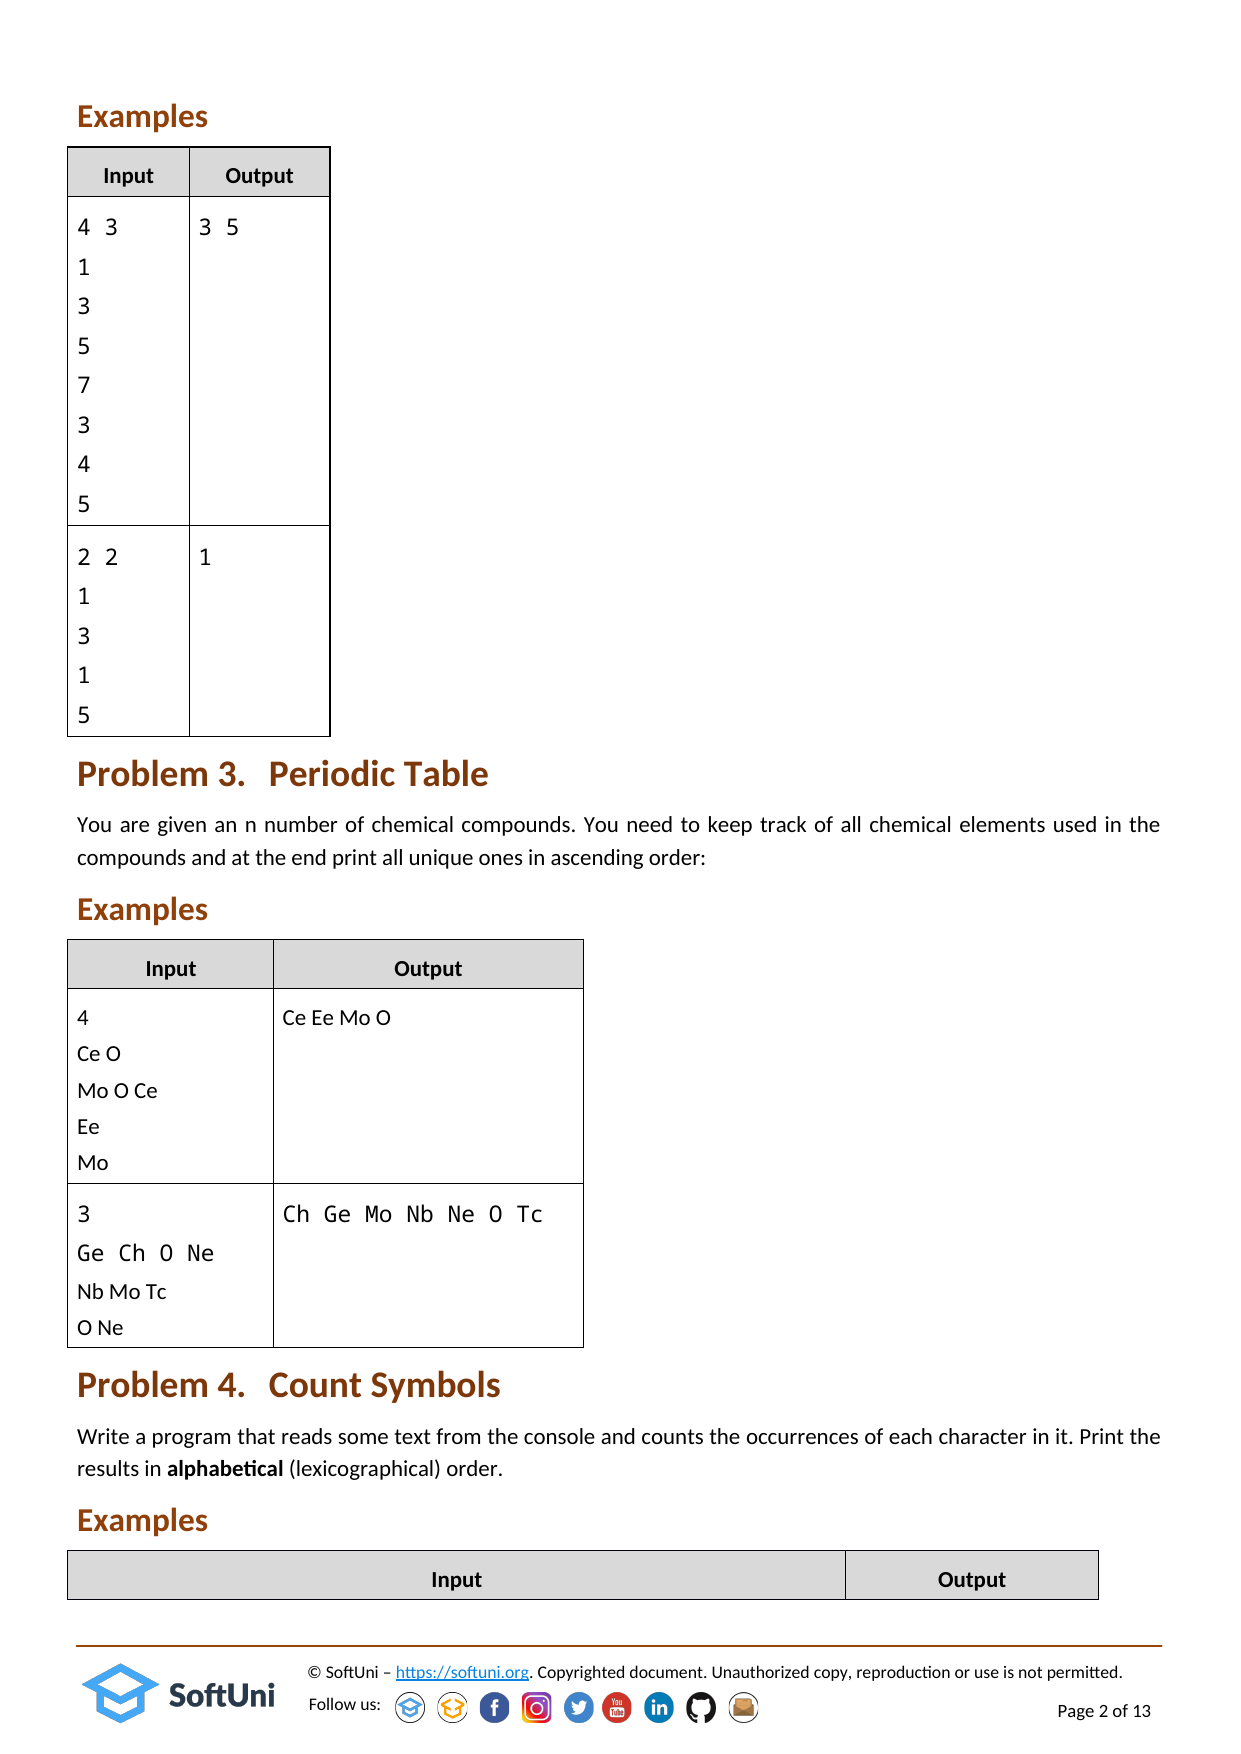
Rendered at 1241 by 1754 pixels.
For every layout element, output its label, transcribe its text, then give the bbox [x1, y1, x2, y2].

picture [686, 1692, 716, 1723]
subtitle Examples [77, 1499, 1163, 1539]
picture [728, 1692, 759, 1723]
table_header Output [846, 1551, 1098, 1599]
picture [665, 1692, 674, 1701]
table_header Output [190, 148, 329, 196]
picture [644, 1714, 653, 1723]
picture [437, 1692, 468, 1723]
picture [564, 1692, 594, 1723]
table_cell 2 2 1 3 1 5 [68, 526, 189, 736]
picture [644, 1692, 653, 1701]
subtitle Periodic Table [77, 749, 1163, 795]
picture [522, 1692, 552, 1723]
table_header Input [68, 1551, 845, 1599]
table_header Input [68, 148, 189, 196]
table_cell 4 3 1 3 5 7 3 4 5 [68, 197, 189, 525]
table_cell Ch Ge Mo Nb Ne O Tc [274, 1184, 583, 1347]
subtitle Examples [77, 887, 1163, 928]
table_header Output [274, 940, 583, 988]
picture [75, 1658, 281, 1729]
table_header Input [68, 940, 273, 988]
picture [658, 1705, 667, 1714]
table_cell Ce Ee Mo O [274, 989, 583, 1182]
table_cell 1 [190, 526, 329, 736]
picture [395, 1692, 425, 1723]
picture [602, 1692, 632, 1723]
text You are given an n number of chemical compounds. You need to keep track of all chemical elements used in the compounds and at the end print all unique ones in ascending order: [77, 811, 1163, 871]
table_cell 3 5 [190, 197, 329, 525]
picture [665, 1714, 674, 1723]
subtitle Count Symbols [77, 1361, 1163, 1407]
table_cell 4 Ce O Mo O Ce Ee Mo [68, 989, 273, 1182]
text Write a program that reads some text from the console and counts the occurrences of each character in it. Print the results in alphabetical (lexicographical) order. [77, 1422, 1163, 1482]
table_cell 3 Ge Ch O Ne Nb Mo Tc O Ne [68, 1184, 273, 1347]
picture [479, 1692, 510, 1723]
subtitle Examples [77, 95, 1163, 136]
